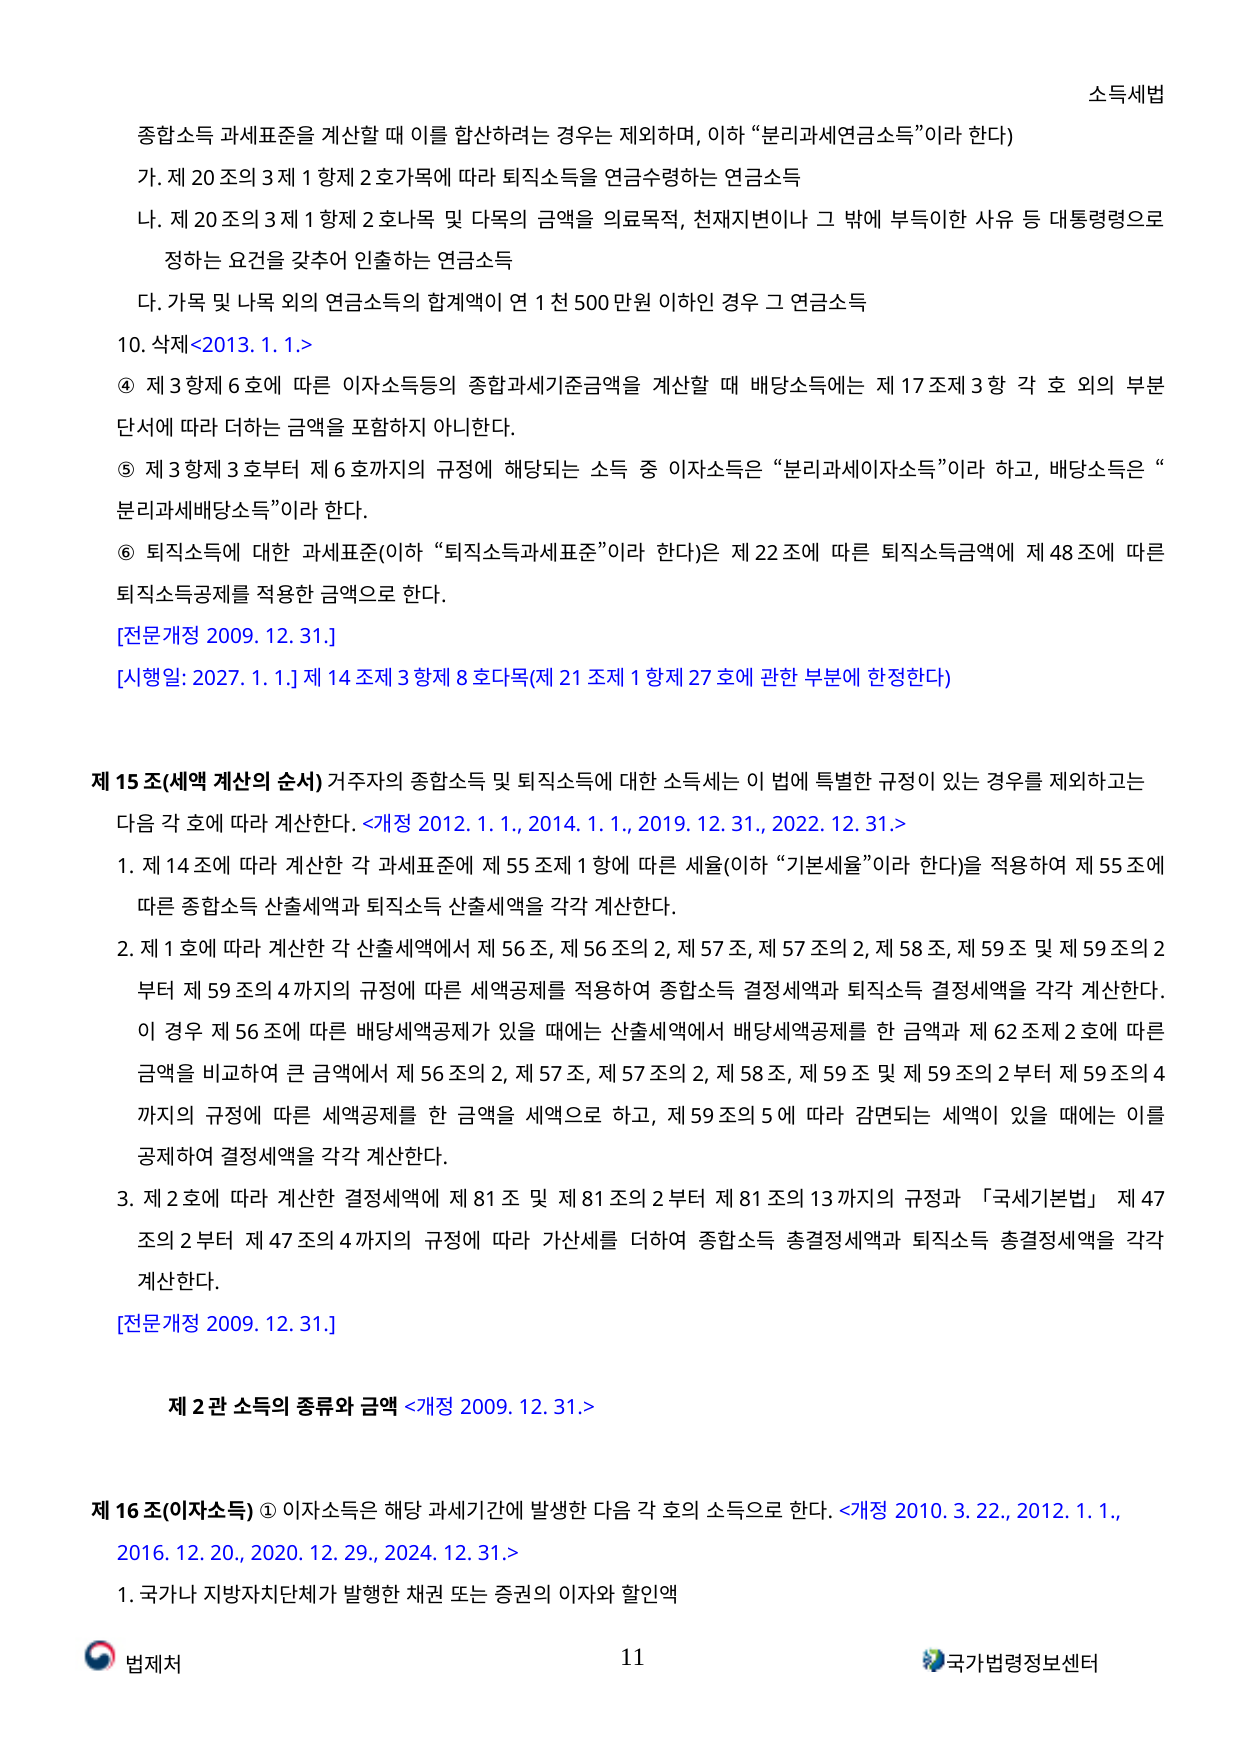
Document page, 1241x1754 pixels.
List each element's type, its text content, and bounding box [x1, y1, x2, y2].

picture [892, 1637, 947, 1672]
text 1. 제14조에 따라 계산한 각 과세표준에 제55조제1항에 따른 세율(이하 “기본세율”이라 한다)을 적용하여 제55조에 따른 종합소득 산출세액과 퇴직소득 산출세액을 각각 계산한다. [117, 837, 1165, 921]
text ⑥ 퇴직소득에 대한 과세표준(이하 “퇴직소득과세표준”이라 한다)은 제22조에 따른 퇴직소득금액에 제48조에 따른 퇴직소득공제를 적용한 금액으로 한다. [117, 525, 1165, 608]
text 제2관 소득의 종류와 금액 <개정 2009. 12. 31.> [169, 1379, 1165, 1421]
picture [75, 1637, 126, 1673]
text 나. 제20조의3제1항제2호나목 및 다목의 금액을 의료목적, 천재지변이나 그 밖에 부득이한 사유 등 대통령령으로 정하는 요건을 갖추어 인출하는 연금소득 [137, 192, 1165, 275]
text 10. 삭제<2013. 1. 1.> [117, 317, 1165, 358]
text [전문개정 2009. 12. 31.] [117, 608, 1165, 650]
text 1. 국가나 지방자치단체가 발행한 채권 또는 증권의 이자와 할인액 [117, 1567, 1165, 1608]
text ④ 제3항제6호에 따른 이자소득등의 종합과세기준금액을 계산할 때 배당소득에는 제17조제3항 각 호 외의 부분 단서에 따라 더하는 금액을 포함하지 아니한다. [117, 358, 1165, 442]
text 다. 가목 및 나목 외의 연금소득의 합계액이 연 1천500만원 이하인 경우 그 연금소득 [137, 275, 1165, 317]
text 2. 제1호에 따라 계산한 각 산출세액에서 제56조, 제56조의2, 제57조, 제57조의2, 제58조, 제59조 및 제59조의2부터 제59조의4까지의 규정에 따른 세액공제를 적용하여 종합소득 결정세액과 퇴직소득 결정세액을 각각 계산한다. 이 경우 제56조에 따른 배당세액공제가 있을 때에는 산출세액에서 배당세액공제를 한 금액과 제62조제2호에 따른 금액을 비교하여 큰 금액에서 제56조의2, 제57조, 제57조의2, 제58조, 제59조 및 제59조의2부터 제59조의4까지의 규정에 따른 세액공제를 한 금액을 세액으로 하고, 제59조의5에 따라 감면되는 세액이 있을 때에는 이를 공제하여 결정세액을 각각 계산한다. [117, 921, 1165, 1171]
text 3. 제2호에 따라 계산한 결정세액에 제81조 및 제81조의2부터 제81조의13까지의 규정과 「국세기본법」 제47조의2부터 제47조의4까지의 규정에 따라 가산세를 더하여 종합소득 총결정세액과 퇴직소득 총결정세액을 각각 계산한다. [117, 1171, 1165, 1296]
text 가. 제20조의3제1항제2호가목에 따라 퇴직소득을 연금수령하는 연금소득 [137, 150, 1165, 192]
text [시행일: 2027. 1. 1.] 제14조제3항제8호다목(제21조제1항제27호에 관한 부분에 한정한다) [117, 650, 1165, 692]
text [117, 108, 1165, 150]
text ⑤ 제3항제3호부터 제6호까지의 규정에 해당되는 소득 중 이자소득은 “분리과세이자소득”이라 하고, 배당소득은 “분리과세배당소득”이라 한다. [117, 442, 1165, 525]
text [전문개정 2009. 12. 31.] [117, 1296, 1165, 1337]
text 제16조(이자소득) ① 이자소득은 해당 과세기간에 발생한 다음 각 호의 소득으로 한다. <개정 2010. 3. 22., 2012. 1. 1., 2016. 12. 20., 2020. 12. 29., 2024. 12. 31.> [92, 1483, 1165, 1567]
text 제15조(세액 계산의 순서) 거주자의 종합소득 및 퇴직소득에 대한 소득세는 이 법에 특별한 규정이 있는 경우를 제외하고는 다음 각 호에 따라 계산한다. <개정 2012. 1. 1., 2014. 1. 1., 2019. 12. 31., 2022. 12. 31.> [92, 754, 1165, 837]
